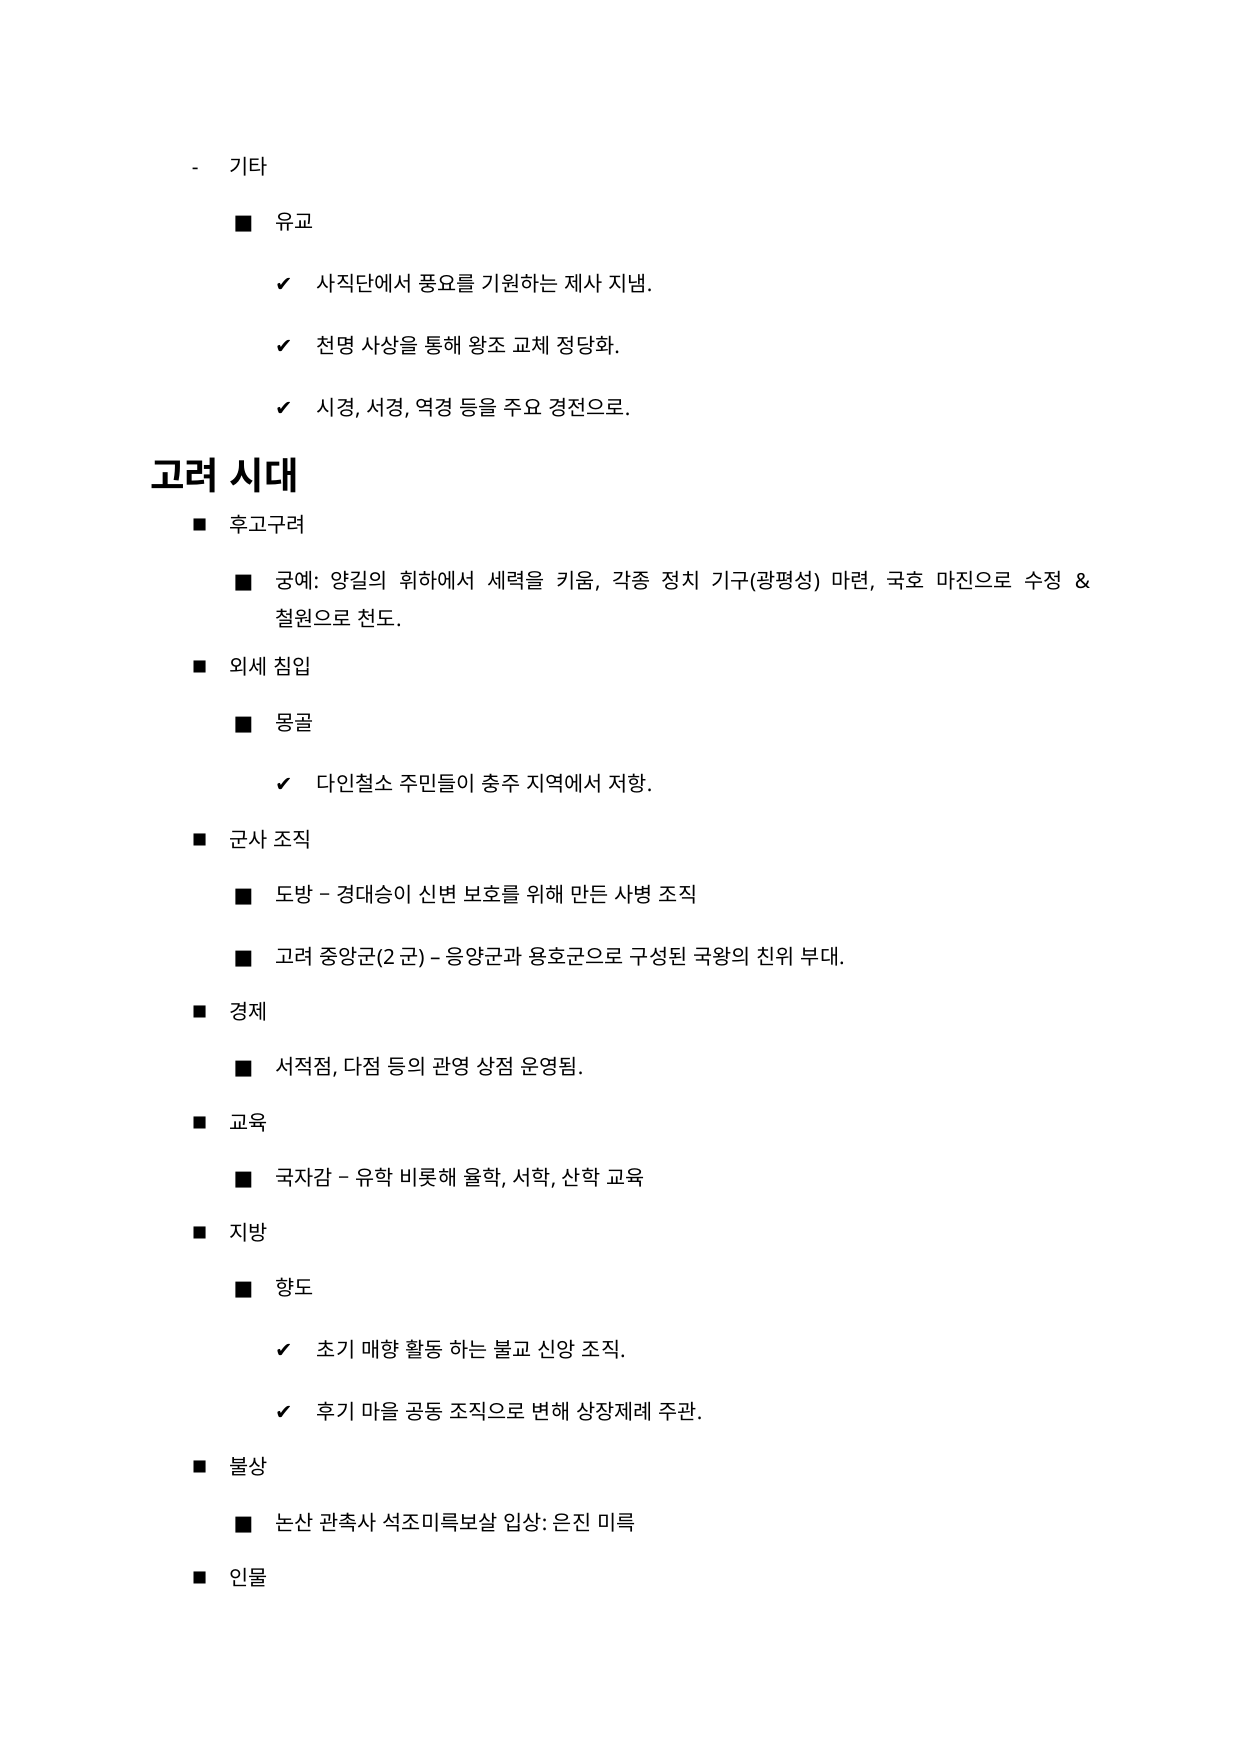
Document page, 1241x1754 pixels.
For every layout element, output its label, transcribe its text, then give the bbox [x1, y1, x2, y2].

list 불상 [192, 1451, 1090, 1481]
list 후기 마을 공동 조직으로 변해 상장제례 주관. [275, 1389, 1090, 1431]
list 기타 [192, 150, 1090, 180]
list 다인철소 주민들이 충주 지역에서 저항. [275, 761, 1090, 804]
list 외세 침입 [192, 651, 1090, 681]
list 사직단에서 풍요를 기원하는 제사 지냄. [275, 261, 1090, 303]
list 궁예: 양길의 휘하에서 세력을 키움, 각종 정치 기구(광평성) 마련, 국호 마진으로 수정 & 철원으로 천도. [233, 557, 1090, 632]
list 인물 [192, 1561, 1090, 1591]
list 후고구려 [192, 509, 1090, 539]
list 도방 – 경대승이 신변 보호를 위해 만든 사병 조직 [233, 872, 1090, 914]
list 국자감 – 유학 비롯해 율학, 서학, 산학 교육 [233, 1154, 1090, 1197]
list 서적점, 다점 등의 관영 상점 운영됨. [233, 1044, 1090, 1087]
text 고려 시대 [150, 446, 1090, 501]
list 향도 [233, 1265, 1090, 1308]
list 논산 관촉사 석조미륵보살 입상: 은진 미륵 [233, 1499, 1090, 1542]
list 초기 매향 활동 하는 불교 신앙 조직. [275, 1327, 1090, 1369]
list 천명 사상을 통해 왕조 교체 정당화. [275, 322, 1090, 365]
list 경제 [192, 995, 1090, 1026]
list 지방 [192, 1216, 1090, 1247]
list 몽골 [233, 699, 1090, 742]
list 군사 조직 [192, 823, 1090, 853]
list 유교 [233, 199, 1090, 241]
list 고려 중앙군(2군) – 응양군과 용호군으로 구성된 국왕의 친위 부대. [233, 933, 1090, 976]
list 교육 [192, 1106, 1090, 1136]
list 시경, 서경, 역경 등을 주요 경전으로. [275, 384, 1090, 427]
